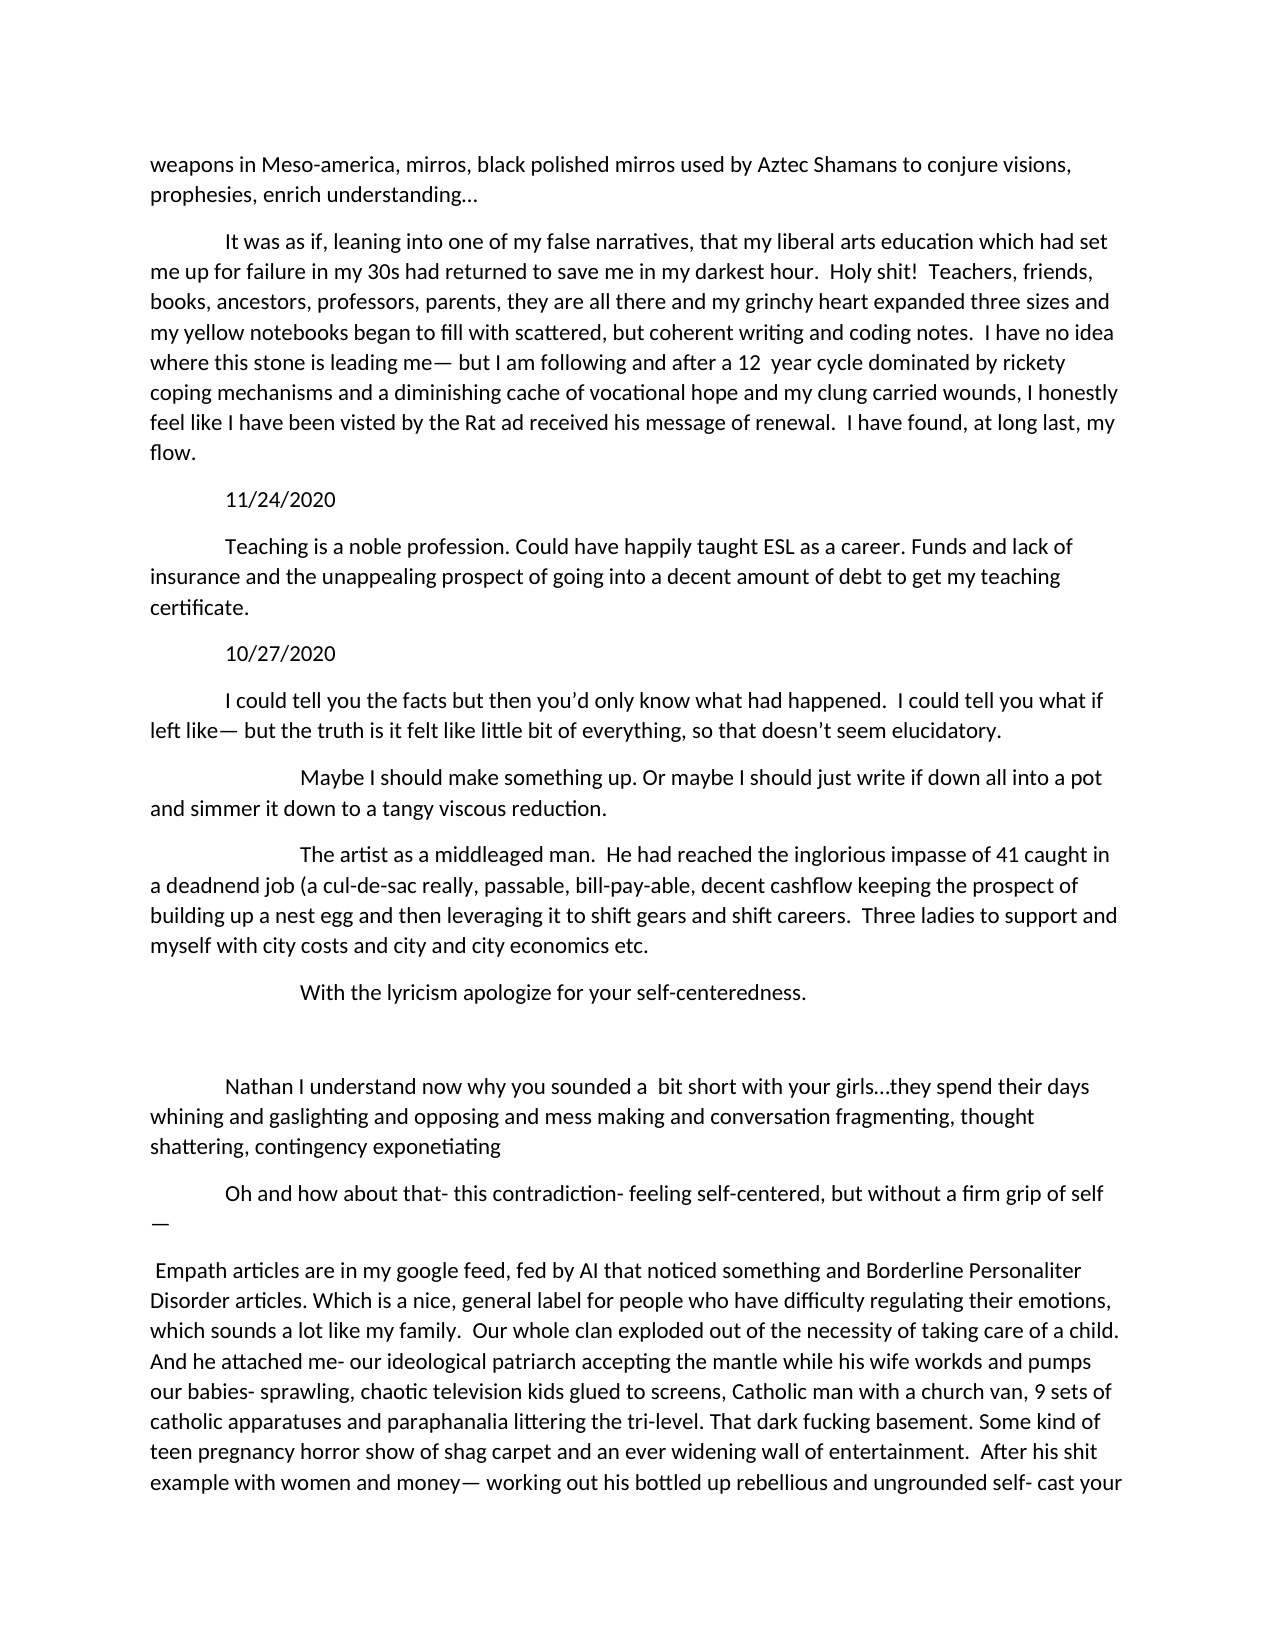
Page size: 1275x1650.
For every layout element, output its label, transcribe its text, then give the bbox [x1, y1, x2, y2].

text The artist as a middleaged man. He had reached the inglorious impasse of 41 caught in a deadnend job (a cul-de-sac really, passable, bill-pay-able, decent cashflow keeping the prospect of building up a nest egg and then leveraging it to shift gears and shift careers. Three ladies to support and myself with city costs and city and city economics etc. [150, 841, 1125, 959]
text I could tell you the facts but then you’d only know what had happened. I could tell you what if left like— but the truth is it felt like little bit of everything, so that doesn’t seem elucidatory. [150, 686, 1125, 745]
text Nathan I understand now why you sounded a bit short with your girls…they spend their days whining and gaslighting and opposing and mess making and conversation fragmenting, thought shattering, contingency exponetiating [150, 1072, 1125, 1160]
text 11/24/2020 [150, 485, 1125, 513]
text With the lyricism apologize for your self-centeredness. [150, 978, 1125, 1006]
text Maybe I should make something up. Or maybe I should just write if down all into a pot and simmer it down to a tangy viscous reduction. [150, 763, 1125, 822]
text 10/27/2020 [150, 639, 1125, 668]
text Teaching is a noble profession. Could have happily taught ESL as a career. Funds and lack of insurance and the unappealing prospect of going into a decent amount of debt to get my teaching certificate. [150, 532, 1125, 621]
text Oh and how about that- this contradiction- feeling self-centered, but without a firm grip of self— [150, 1179, 1125, 1237]
